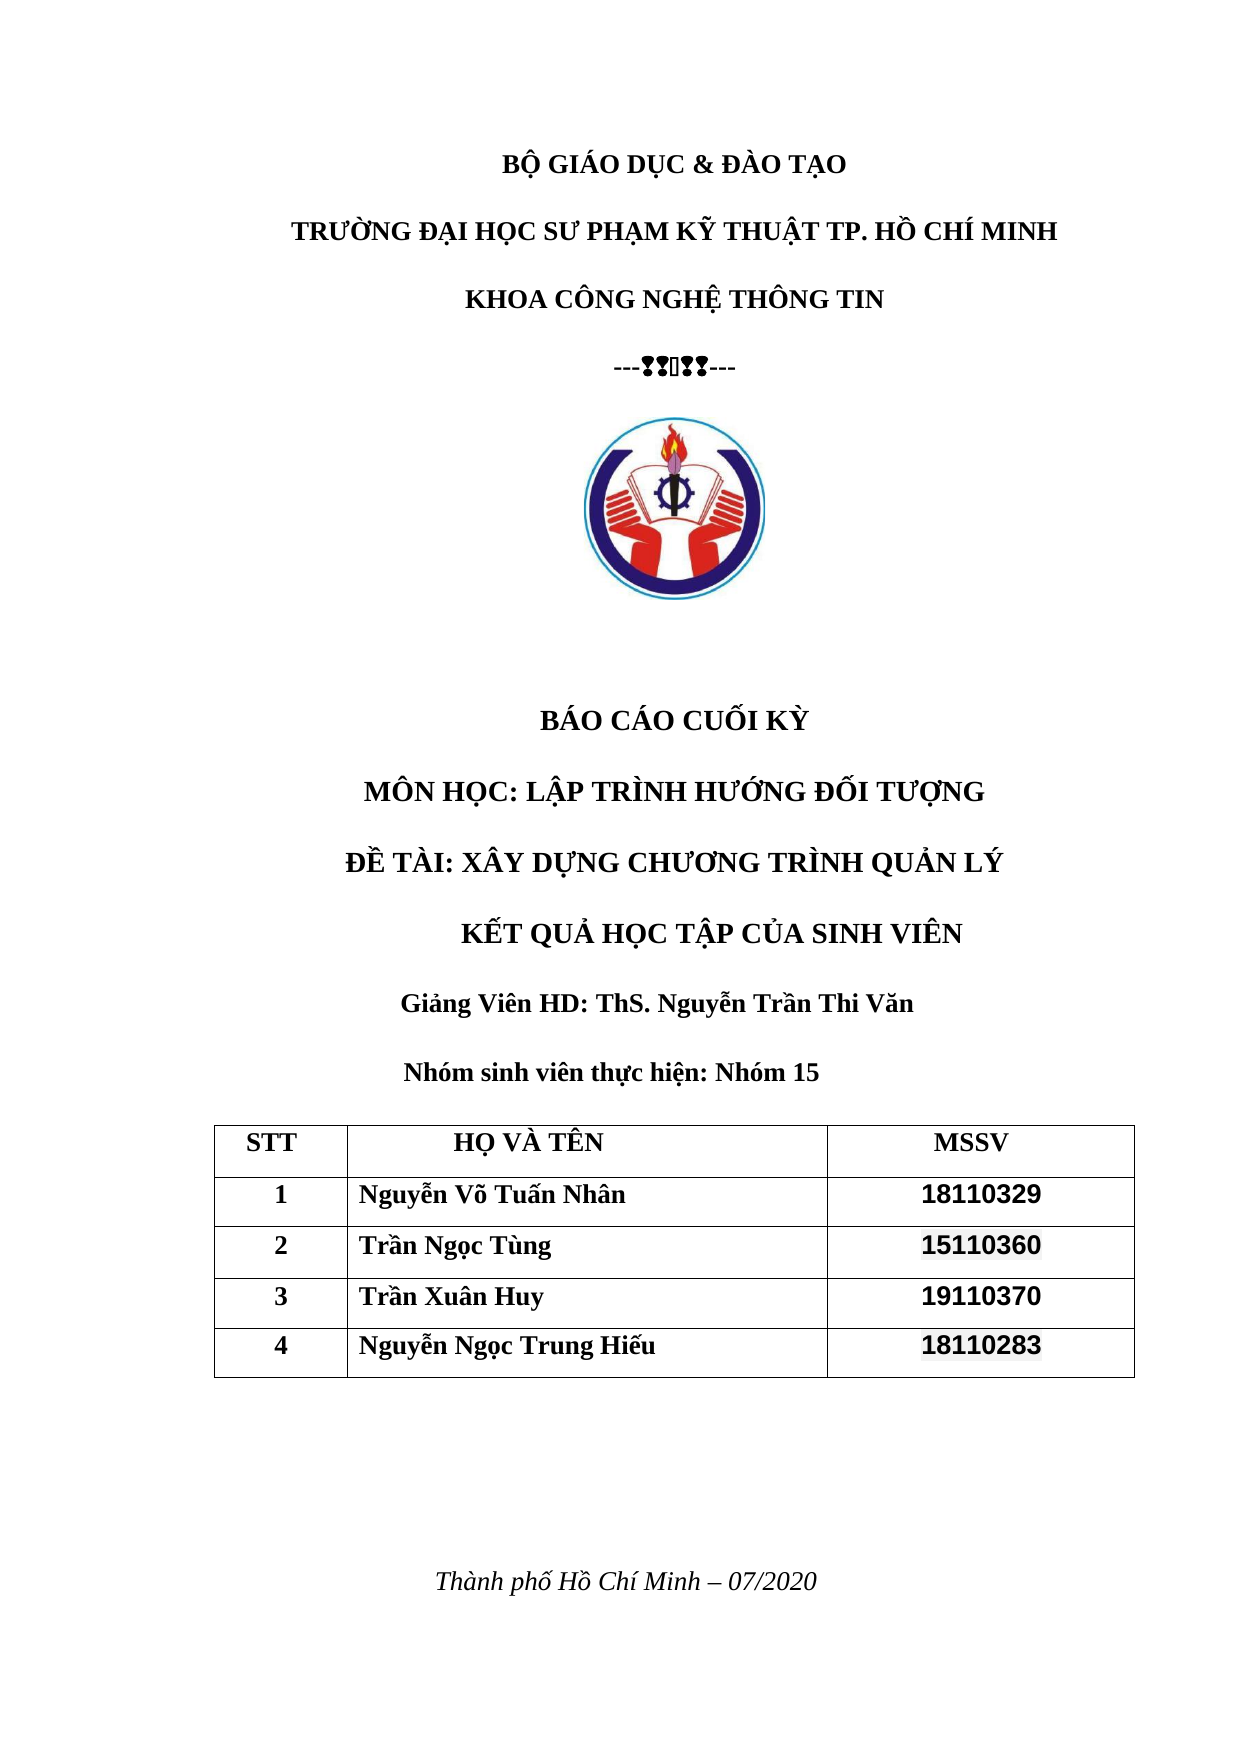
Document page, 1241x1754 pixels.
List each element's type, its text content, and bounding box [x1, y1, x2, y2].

text ------ [177, 350, 1172, 381]
table_cell Trần Xuân Huy [348, 1279, 827, 1327]
text Giảng Viên HD: ThS. Nguyễn Trần Thi Văn [177, 988, 1172, 1019]
text BÁO CÁO CUỐI KỲ [177, 703, 1172, 737]
table_header HỌ VÀ TÊN [348, 1126, 827, 1177]
table_header MSSV [828, 1126, 1134, 1177]
text Thành phố Hồ Chí Minh – 07/2020 [177, 1565, 1172, 1596]
text ĐỀ TÀI: XÂY DỰNG CHƯƠNG TRÌNH QUẢN LÝ [177, 845, 1172, 879]
text Nhóm sinh viên thực hiện: Nhóm 15 [177, 1056, 1172, 1087]
table_cell Nguyễn Võ Tuấn Nhân [348, 1178, 827, 1226]
table_cell 4 [215, 1329, 347, 1377]
text MÔN HỌC: LẬP TRÌNH HƯỚNG ĐỐI TƯỢNG [177, 774, 1172, 808]
table_header STT [215, 1126, 347, 1177]
table_cell 15110360 [828, 1227, 1134, 1278]
table_cell 18110329 [828, 1178, 1134, 1226]
text TRƯỜNG ĐẠI HỌC SƯ PHẠM KỸ THUẬT TP. HỒ CHÍ MINH [177, 215, 1172, 246]
text KẾT QUẢ HỌC TẬP CỦA SINH VIÊN [177, 916, 1172, 950]
table_cell 2 [215, 1227, 347, 1278]
text KHOA CÔNG NGHỆ THÔNG TIN [177, 283, 1172, 314]
text BỘ GIÁO DỤC & ĐÀO TẠO [177, 148, 1172, 179]
table_cell Trần Ngọc Tùng [348, 1227, 827, 1278]
table_cell 19110370 [828, 1279, 1134, 1327]
table_cell 1 [215, 1178, 347, 1226]
picture [583, 417, 766, 600]
table_cell Nguyễn Ngọc Trung Hiếu [348, 1329, 827, 1377]
table_cell 3 [215, 1279, 347, 1327]
table_cell 18110283 [828, 1329, 1134, 1377]
